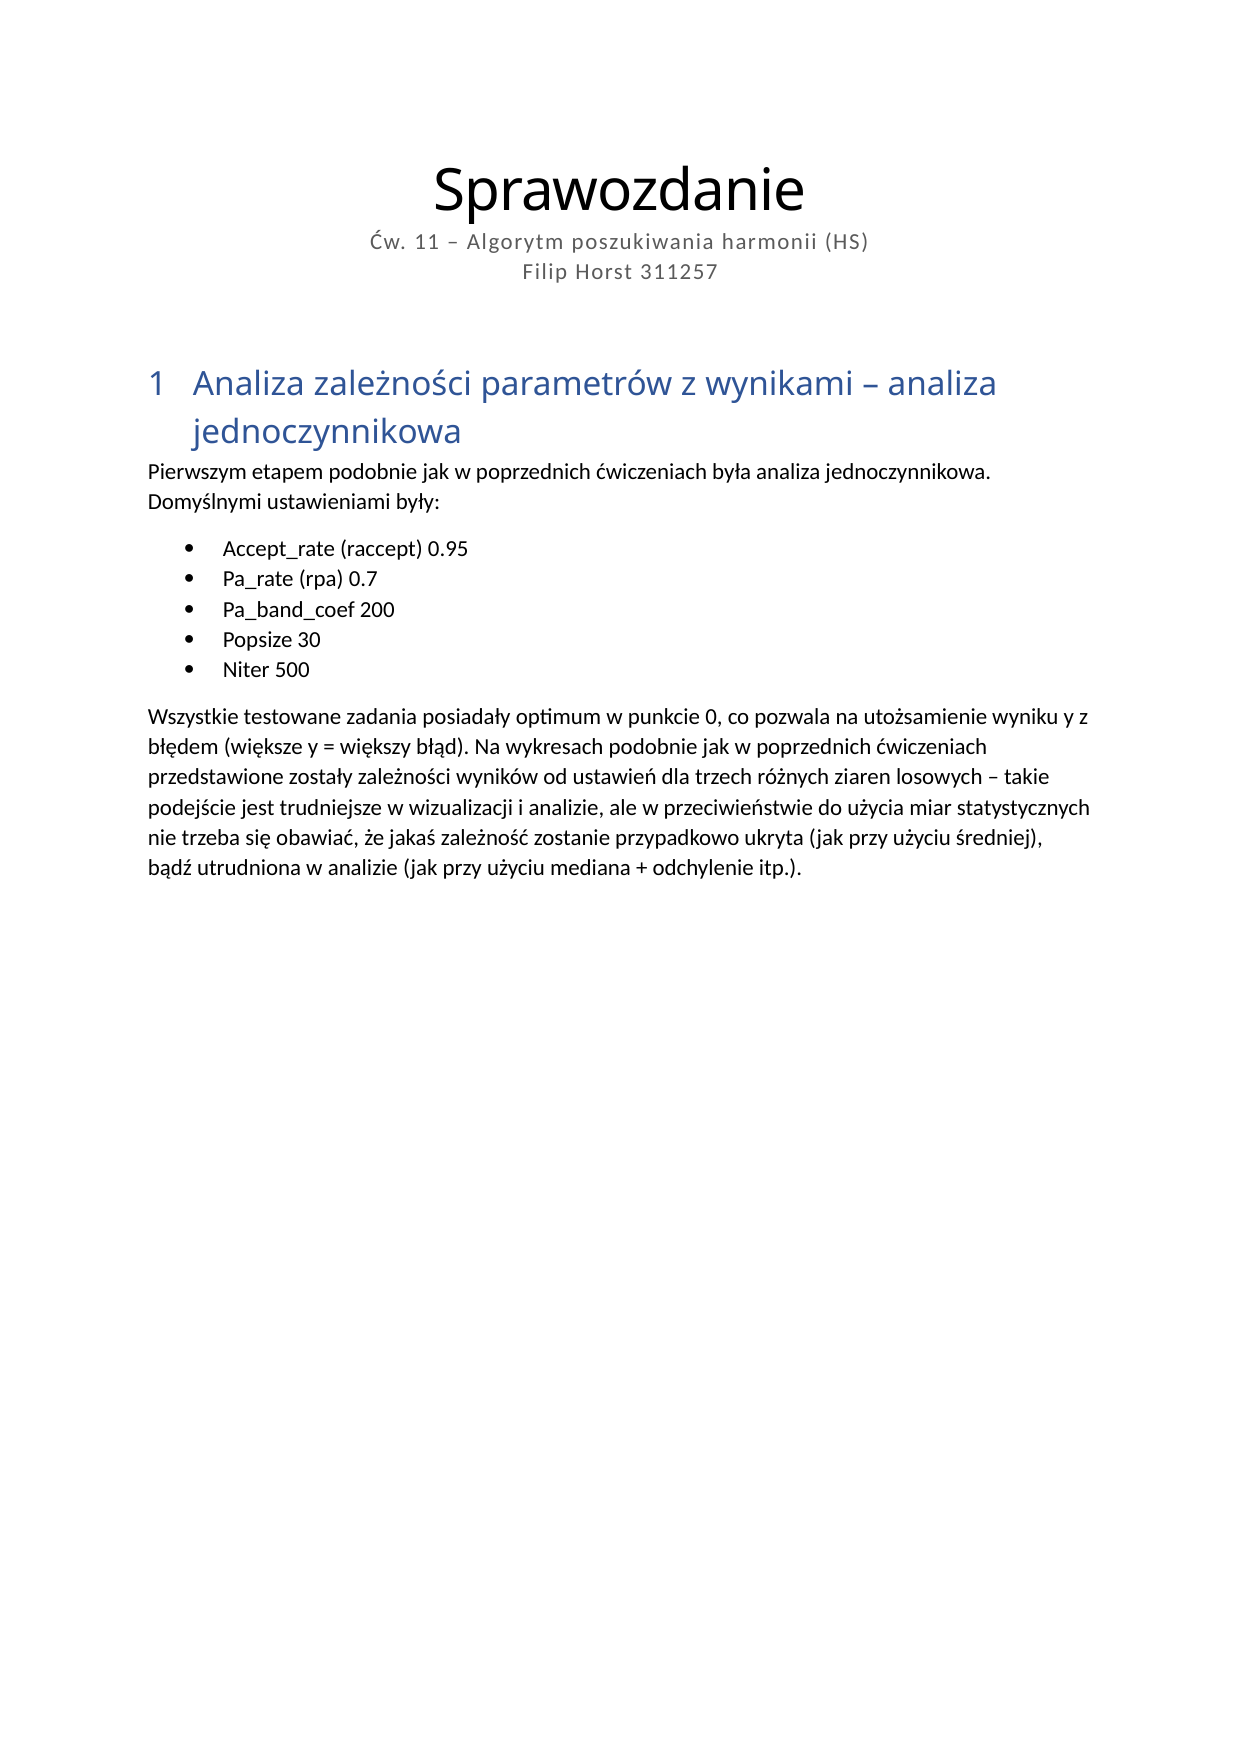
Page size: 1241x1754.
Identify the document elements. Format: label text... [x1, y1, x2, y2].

list Popsize 30 [185, 625, 1093, 653]
title Sprawozdanie [148, 148, 1093, 227]
list Accept_rate (raccept) 0.95 [185, 534, 1093, 562]
subtitle Analiza zależności parametrów z wynikami – analiza jednoczynnikowa [148, 359, 1093, 454]
list Pa_band_coef 200 [185, 595, 1093, 623]
text Wszystkie testowane zadania posiadały optimum w punkcie 0, co pozwala na utożsamienie wyniku y z błędem (większe y = większy błąd). Na wykresach podobnie jak w poprzednich ćwiczeniach przedstawione zostały zależności wyników od ustawień dla trzech różnych ziaren losowych – takie podejście jest trudniejsze w wizualizacji i analizie, ale w przeciwieństwie do użycia miar statystycznych nie trzeba się obawiać, że jakaś zależność zostanie przypadkowo ukryta (jak przy użyciu średniej), bądź utrudniona w analizie (jak przy użyciu mediana + odchylenie itp.). [148, 702, 1093, 881]
text Pierwszym etapem podobnie jak w poprzednich ćwiczeniach była analiza jednoczynnikowa. Domyślnymi ustawieniami były: [148, 457, 1093, 516]
subtitle Ćw. 11 – Algorytm poszukiwania harmonii (HS) Filip Horst 311257 [148, 227, 1093, 285]
list Pa_rate (rpa) 0.7 [185, 564, 1093, 593]
list Niter 500 [185, 655, 1093, 683]
